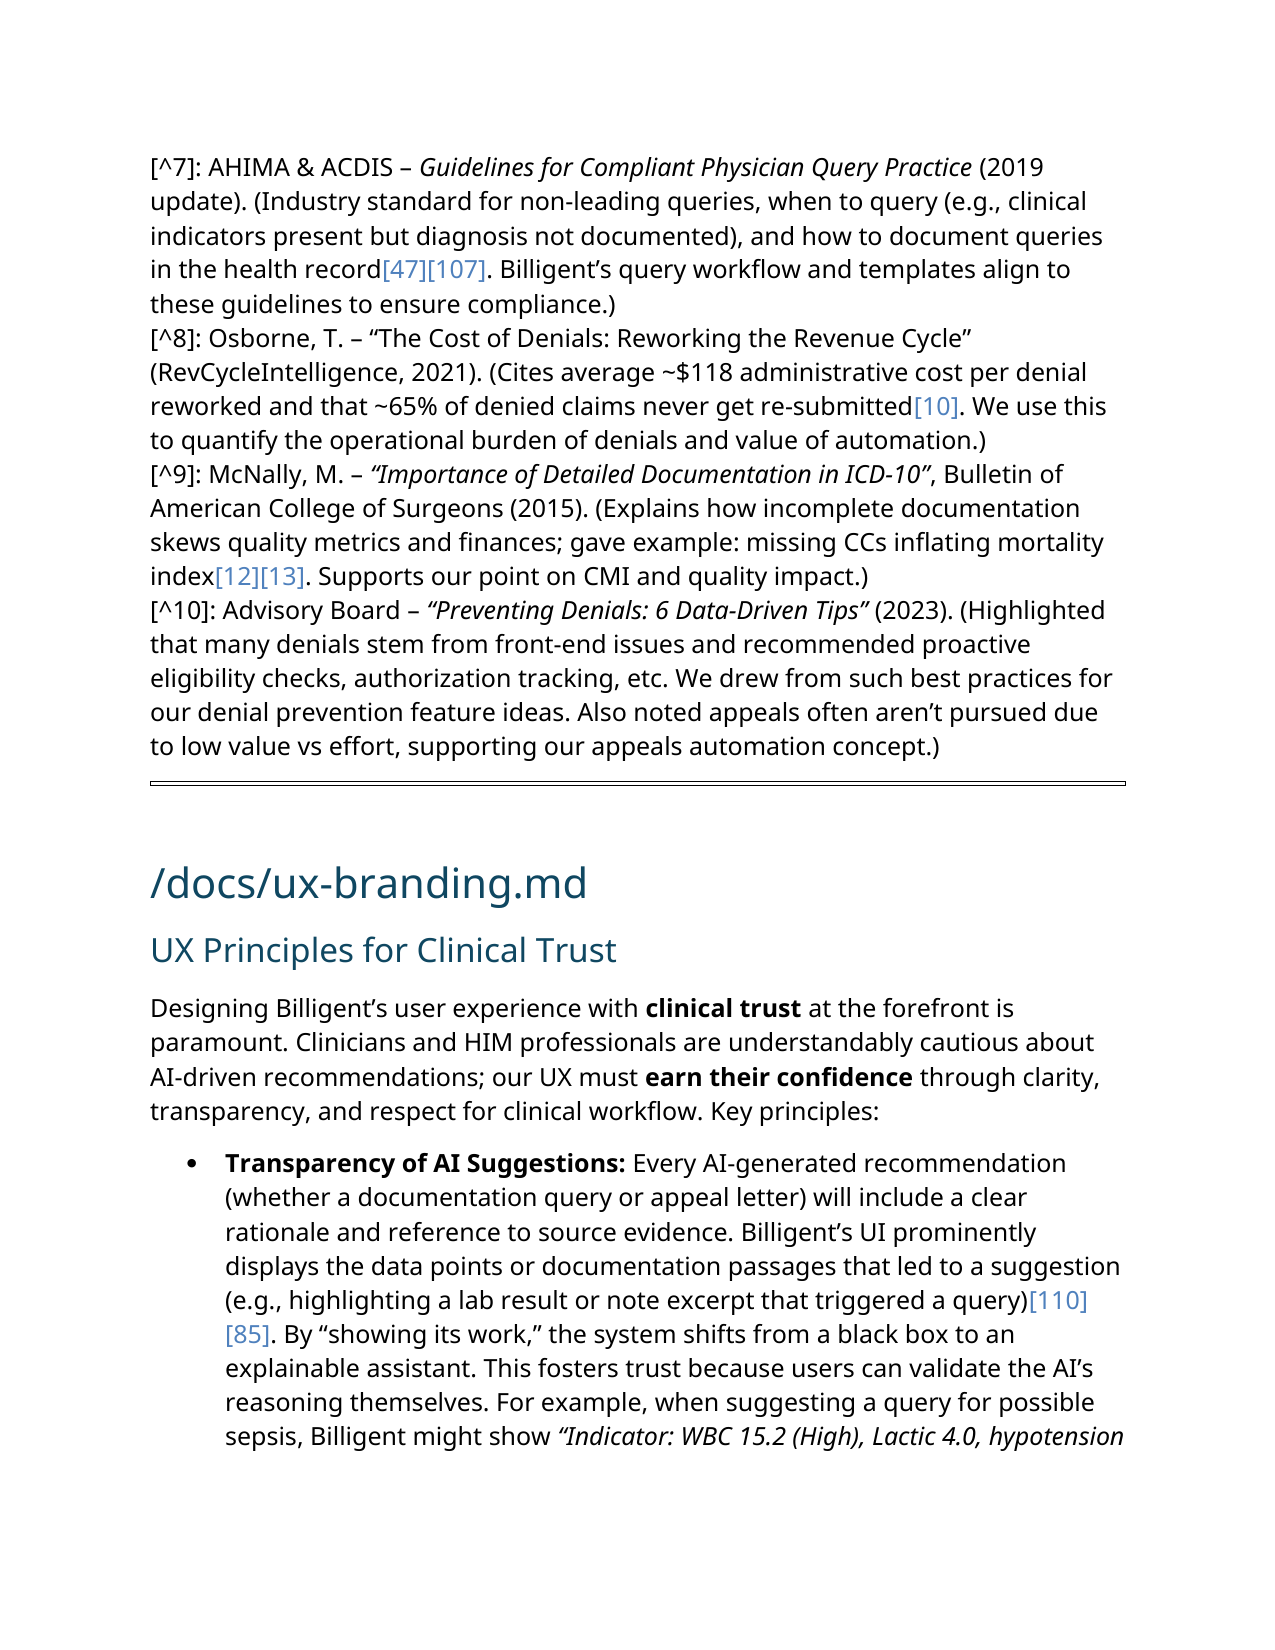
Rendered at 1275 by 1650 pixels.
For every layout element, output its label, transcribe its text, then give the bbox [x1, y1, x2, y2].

subtitle UX Principles for Clinical Trust [150, 927, 1125, 972]
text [150, 150, 1125, 763]
subtitle /docs/ux-branding.md [150, 853, 1125, 910]
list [187, 1146, 1125, 1453]
text Designing Billigent’s user experience with clinical trust at the forefront is paramount. Clinicians and HIM professionals are understandably cautious about AI-driven recommendations; our UX must earn their confidence through clarity, transparency, and respect for clinical workflow. Key principles: [150, 991, 1125, 1127]
